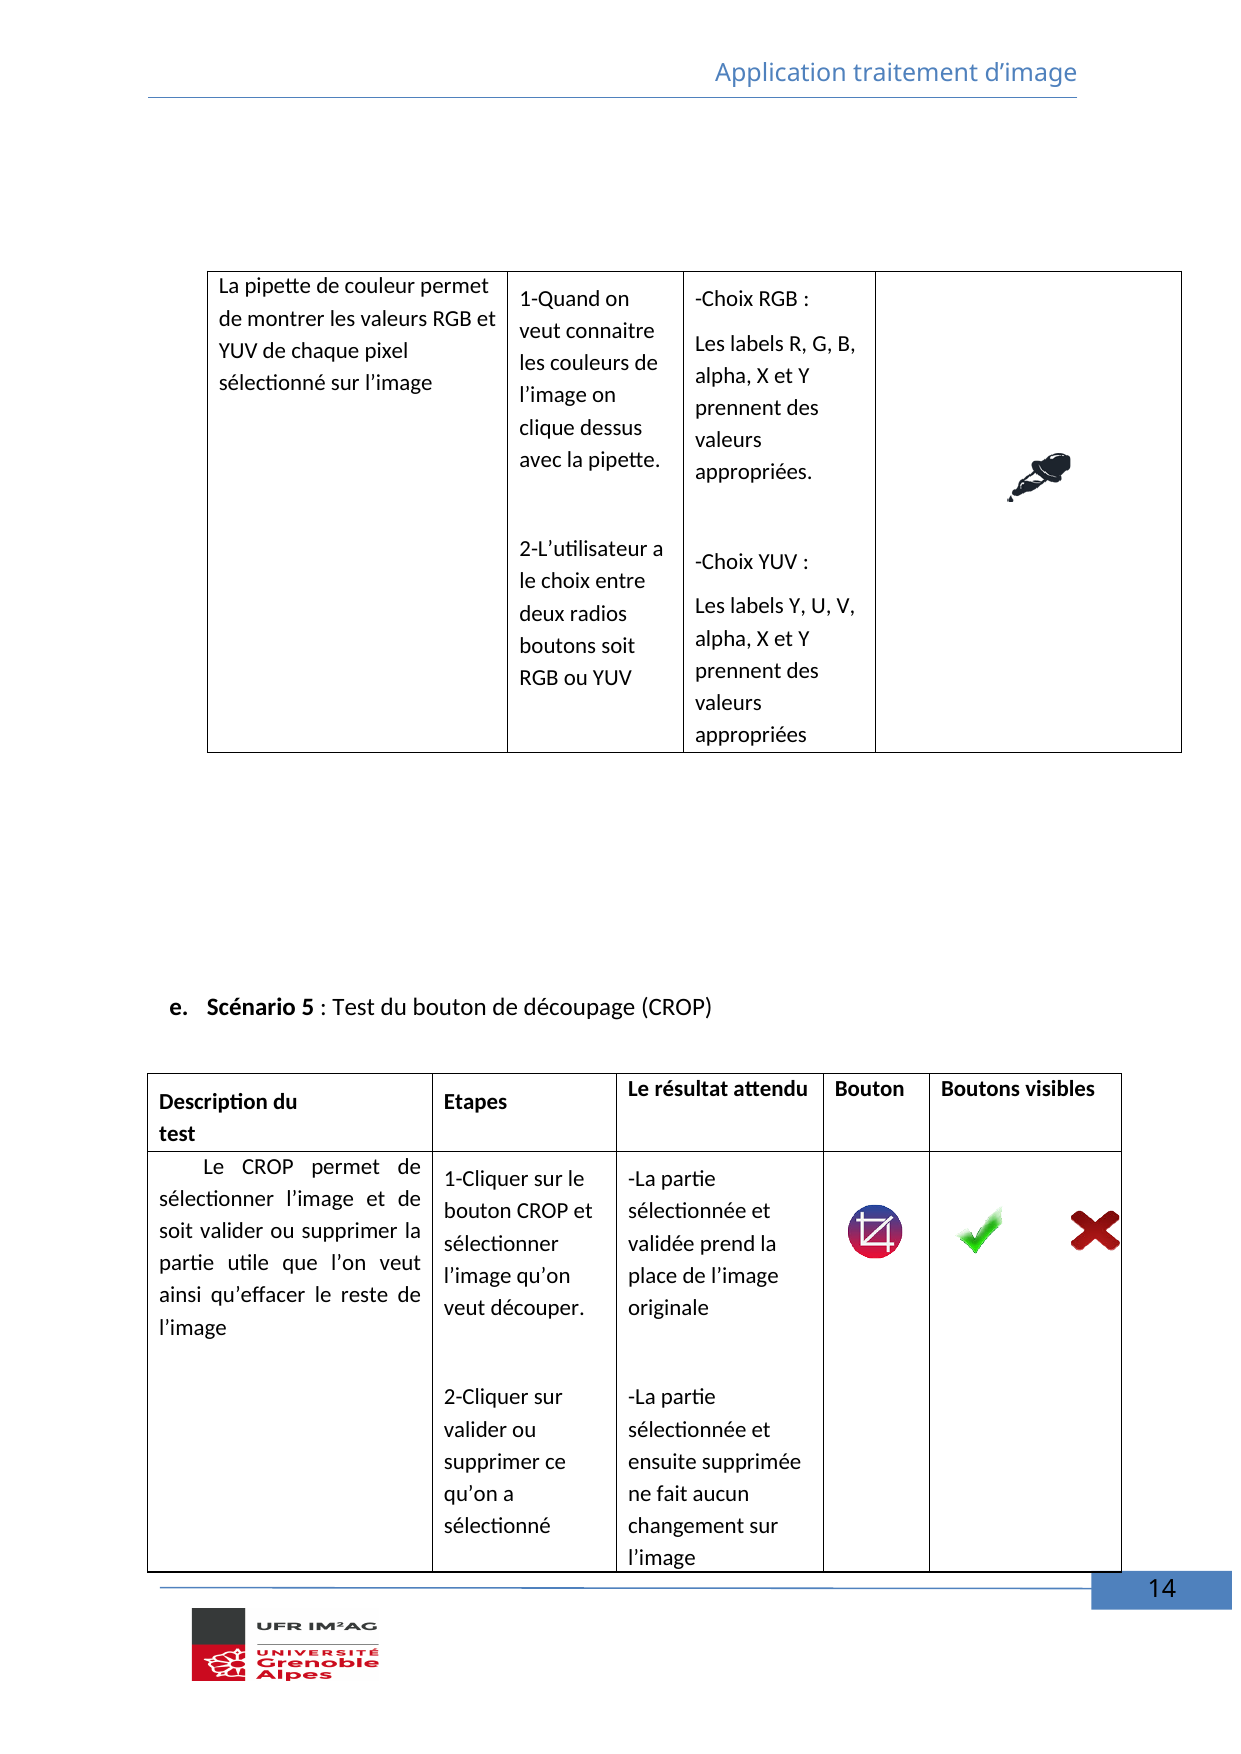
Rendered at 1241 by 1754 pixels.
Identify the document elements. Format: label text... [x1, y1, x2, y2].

picture [952, 1204, 1002, 1254]
table_cell 1-Quand on veut connaitre les couleurs de l’image on clique dessus avec la pipette. 2-L’utilisateur a le choix entre deux radios boutons soit RGB ou YUV [508, 272, 683, 752]
table_cell [930, 1152, 1121, 1571]
table_cell Le CROP permet de sélectionner l’image et de soit valider ou supprimer la partie utile que l’on veut ainsi qu’effacer le reste de l’image [148, 1152, 432, 1571]
picture [1068, 1207, 1122, 1251]
picture [191, 1608, 379, 1681]
table_header Boutons visibles [930, 1074, 1121, 1151]
table_cell [824, 1152, 929, 1571]
table_cell La pipette de couleur permet de montrer les valeurs RGB et YUV de chaque pixel sélectionné sur l’image [208, 272, 507, 752]
table_cell -Choix RGB : Les labels R, G, B, alpha, X et Y prennent des valeurs appropriées. -Choix YUV : Les labels Y, U, V, alpha, X et Y prennent des valeurs appropriées [684, 272, 875, 752]
list Scénario 5 : Test du bouton de découpage (CROP) [169, 991, 1093, 1021]
table_header Le résultat attendu [617, 1074, 823, 1151]
picture [1001, 451, 1071, 502]
table_cell 1-Cliquer sur le bouton CROP et sélectionner l’image qu’on veut découper. 2-Cliquer sur valider ou supprimer ce qu’on a sélectionné [433, 1152, 616, 1571]
table_header Bouton [824, 1074, 929, 1151]
table_cell [876, 272, 1181, 752]
table_header Description du test [148, 1074, 432, 1151]
table_header Etapes [433, 1074, 616, 1151]
picture [844, 1201, 904, 1261]
